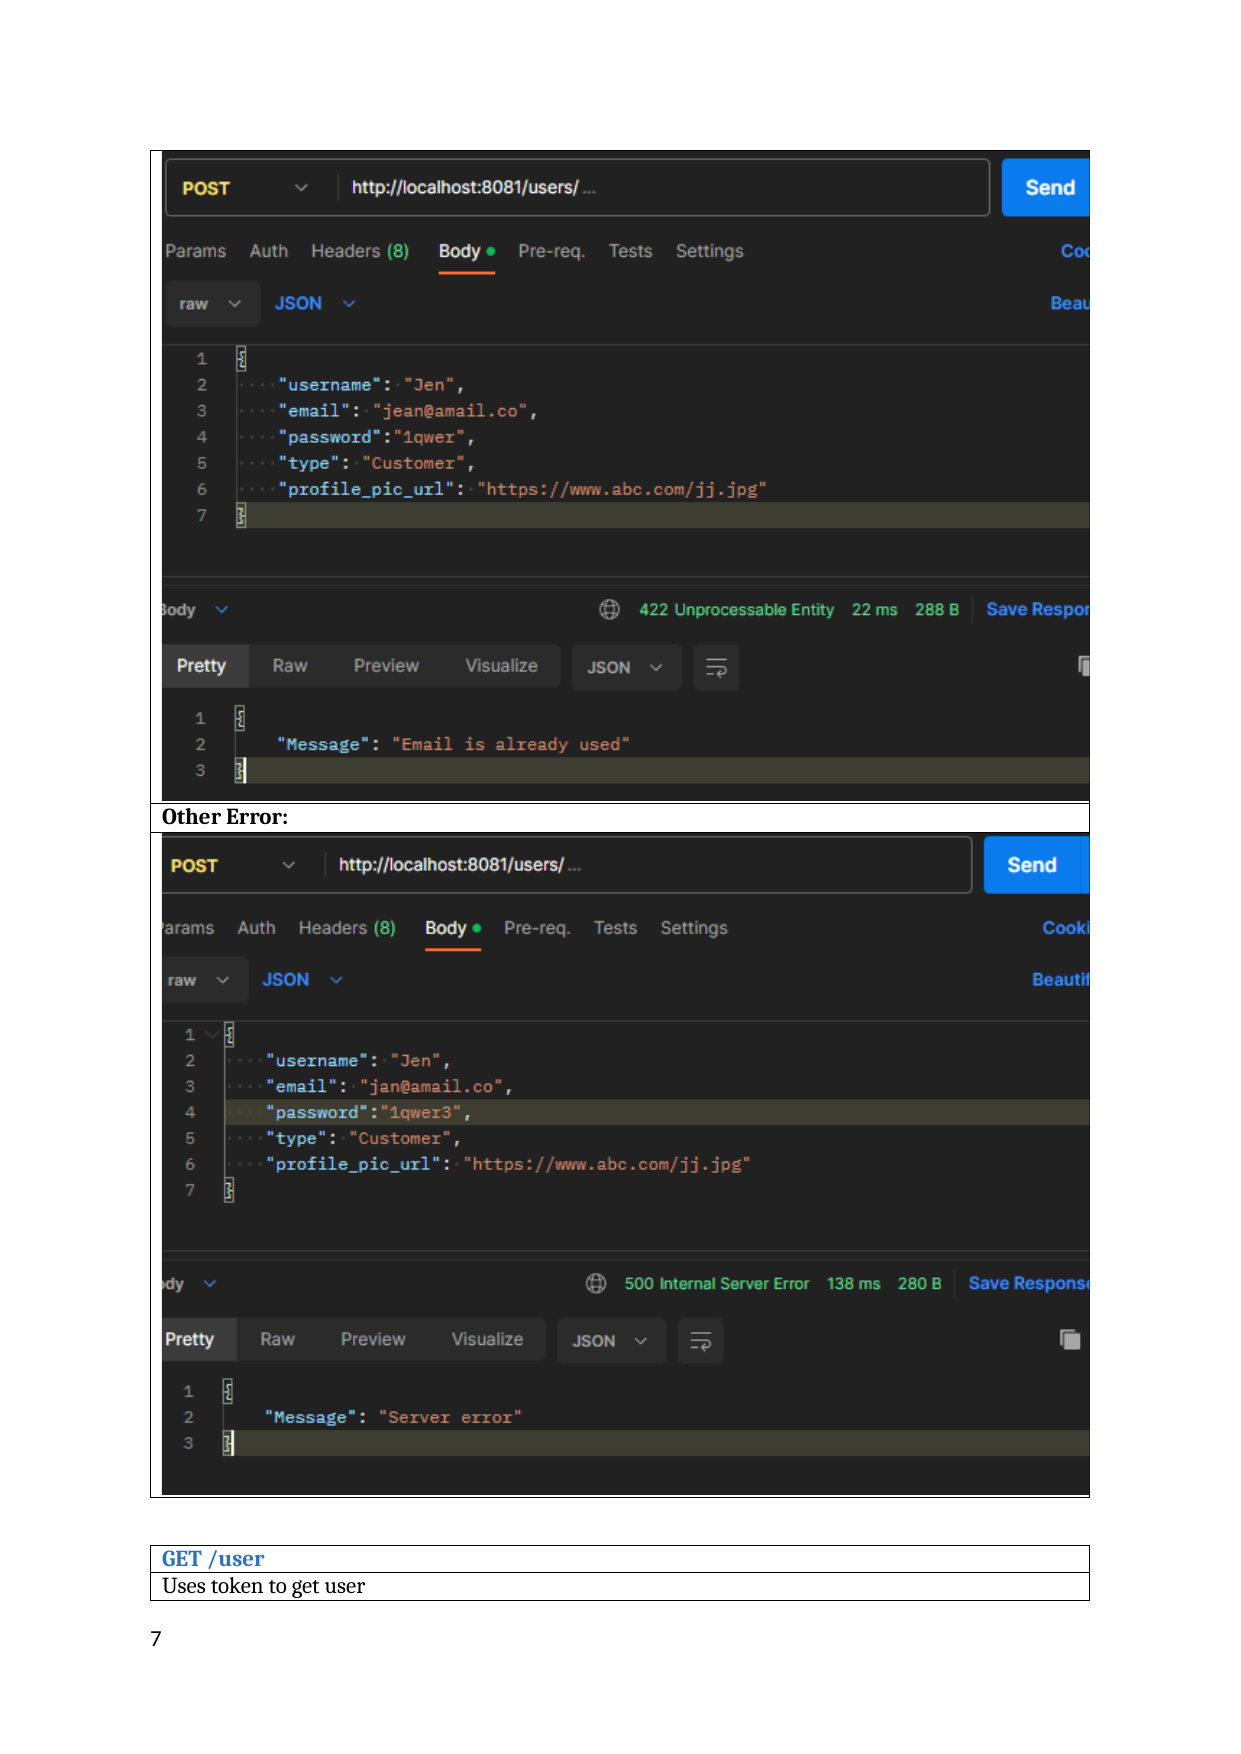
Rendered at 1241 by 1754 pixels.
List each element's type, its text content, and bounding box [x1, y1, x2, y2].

table_cell Other Error: [151, 804, 1089, 832]
picture [161, 833, 1090, 1495]
picture [161, 151, 1090, 801]
table_cell Uses token to get user [151, 1573, 1089, 1599]
table_header GET /user [151, 1546, 1089, 1572]
table_cell [151, 833, 1089, 1497]
table_cell [151, 151, 1089, 802]
